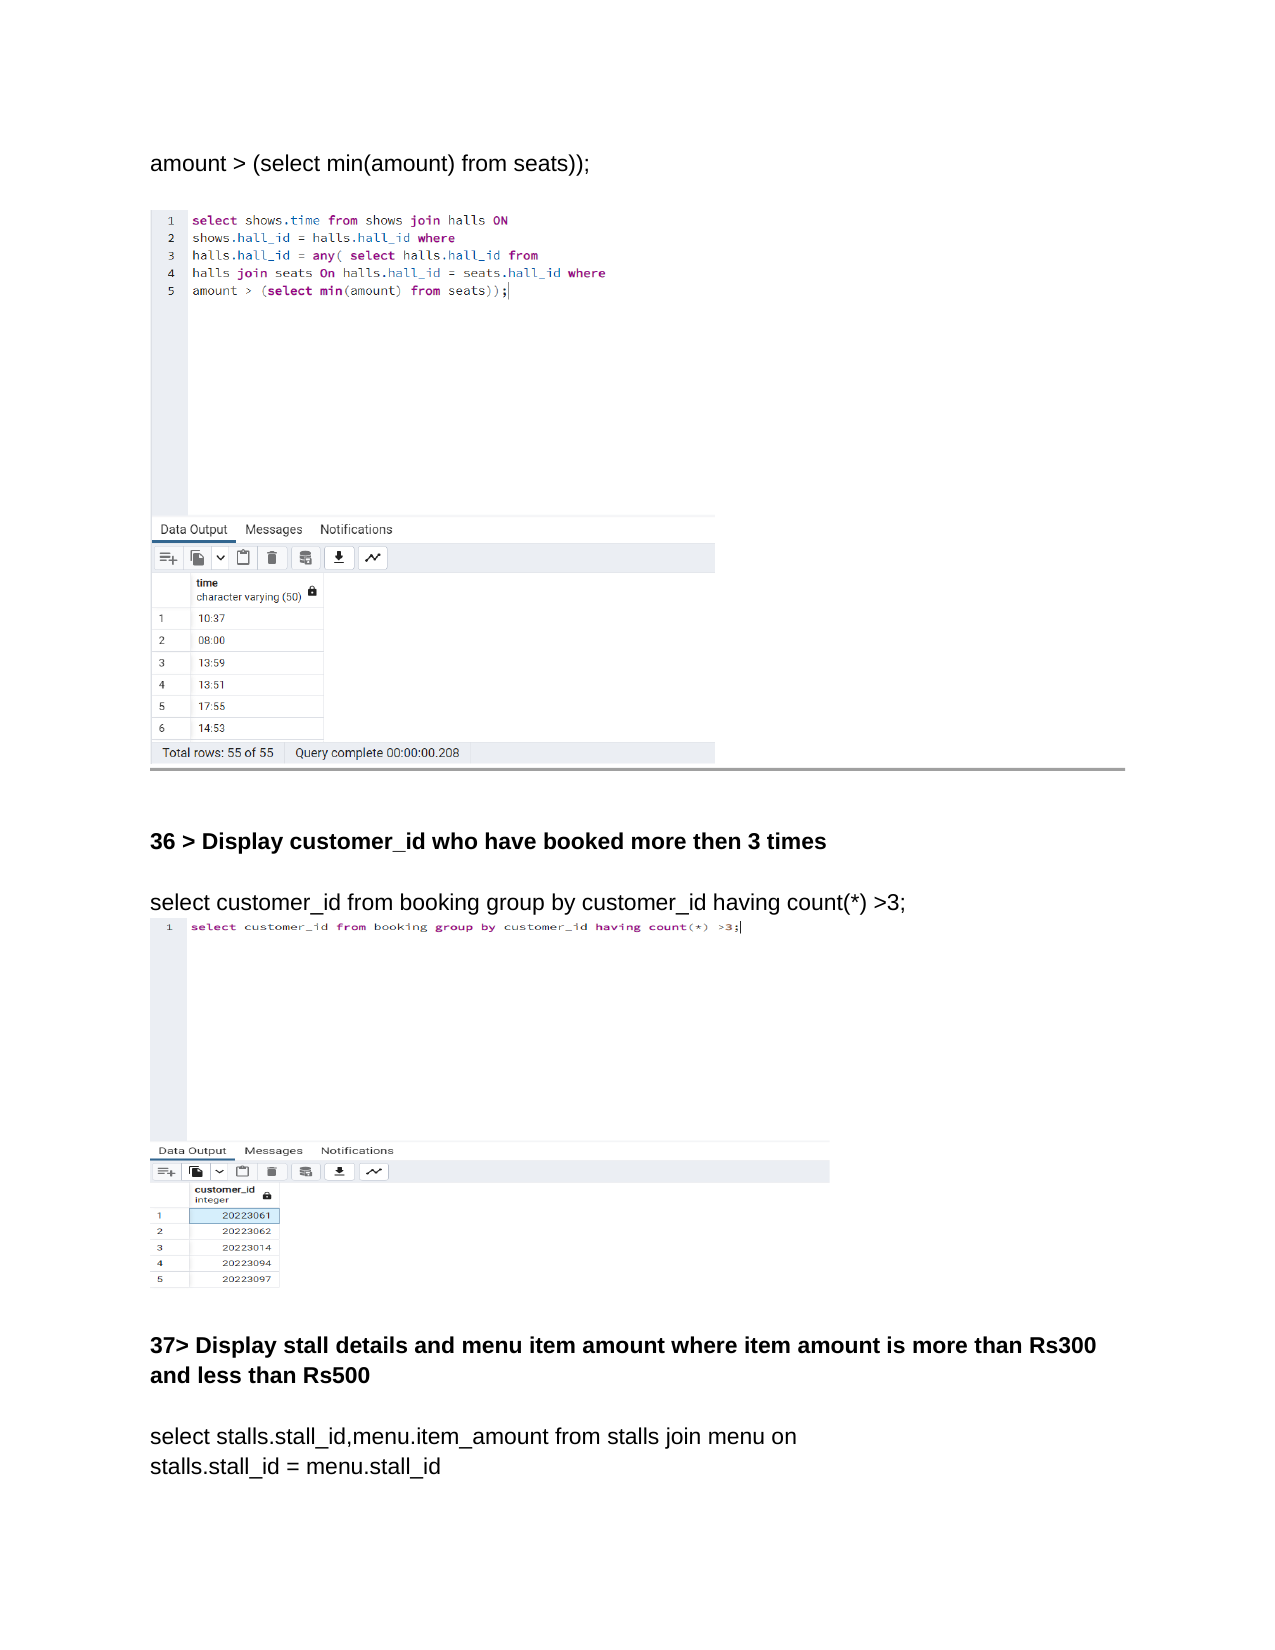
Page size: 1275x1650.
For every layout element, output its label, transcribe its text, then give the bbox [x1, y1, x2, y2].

text stalls.stall_id = menu.stall_id [150, 1453, 1125, 1479]
text amount > (select min(amount) from seats)); [150, 150, 1125, 176]
text 36 > Display customer_id who have booked more then 3 times [150, 828, 1125, 854]
picture [150, 918, 830, 1299]
text select customer_id from booking group by customer_id having count(*) >3; [150, 889, 1125, 915]
text 37> Display stall details and menu item amount where item amount is more than Rs300 and less than Rs500 [150, 1332, 1125, 1389]
text select stalls.stall_id,menu.item_amount from stalls join menu on [150, 1423, 1125, 1449]
picture [150, 210, 715, 764]
